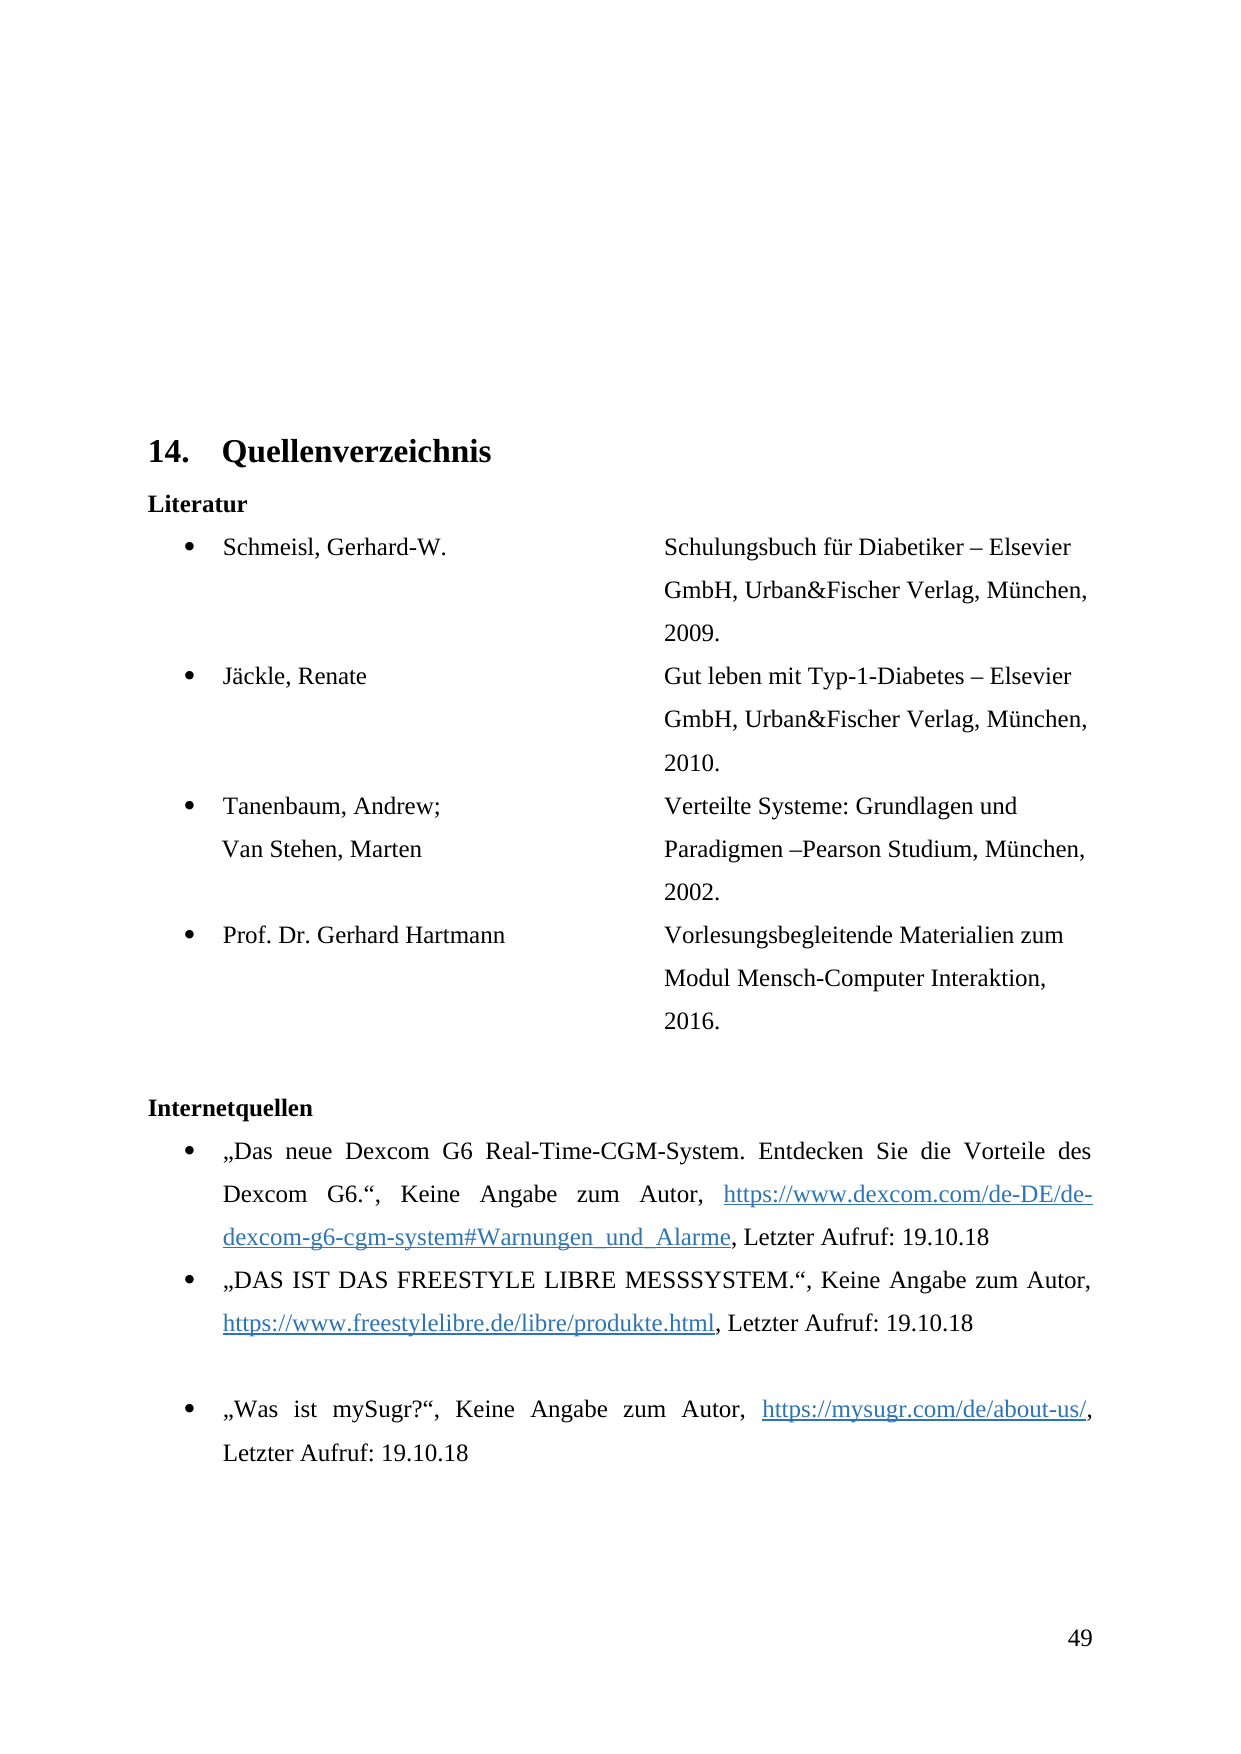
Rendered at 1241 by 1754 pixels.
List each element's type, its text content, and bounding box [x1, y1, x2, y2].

list Quellenverzeichnis [148, 431, 1093, 470]
list Jäckle, Renate Gut leben mit Typ-1-Diabetes – Elsevier [185, 661, 1093, 690]
text GmbH, Urban&Fischer Verlag, München, [590, 575, 1093, 604]
list Modul Mensch-Computer Interaktion, [591, 963, 1093, 992]
list „Was ist mySugr?“, Keine Angabe zum Autor, https://mysugr.com/de/about-us/, Letzter Aufruf: 19.10.18 [185, 1394, 1093, 1466]
text Internetquellen [148, 1093, 1093, 1121]
list Schmeisl, Gerhard-W. Schulungsbuch für Diabetiker – Elsevier [185, 532, 1093, 561]
list Tanenbaum, Andrew; Verteilte Systeme: Grundlagen und [185, 791, 1093, 819]
text 2010. [628, 748, 1093, 776]
text 2002. [590, 877, 1093, 906]
text Literatur [148, 489, 1093, 518]
list 2016. [591, 1006, 1093, 1035]
text Van Stehen, Marten Paradigmen –Pearson Studium, München, [148, 834, 1093, 863]
list „Das neue Dexcom G6 Real-Time-CGM-System. Entdecken Sie die Vorteile des Dexcom G6.“, Keine Angabe zum Autor, https://www.dexcom.com/de-DE/de-dexcom-g6-cgm-system#Warnungen_und_Alarme, Letzter Aufruf: 19.10.18 [185, 1136, 1093, 1251]
list Prof. Dr. Gerhard Hartmann Vorlesungsbegleitende Materialien zum [185, 920, 1093, 949]
list „DAS IST DAS FREESTYLE LIBRE MESSSYSTEM.“, Keine Angabe zum Autor, https://www.freestylelibre.de/libre/produkte.html, Letzter Aufruf: 19.10.18 [185, 1265, 1093, 1337]
text 2009. [590, 618, 1093, 647]
text GmbH, Urban&Fischer Verlag, München, [628, 704, 1093, 733]
